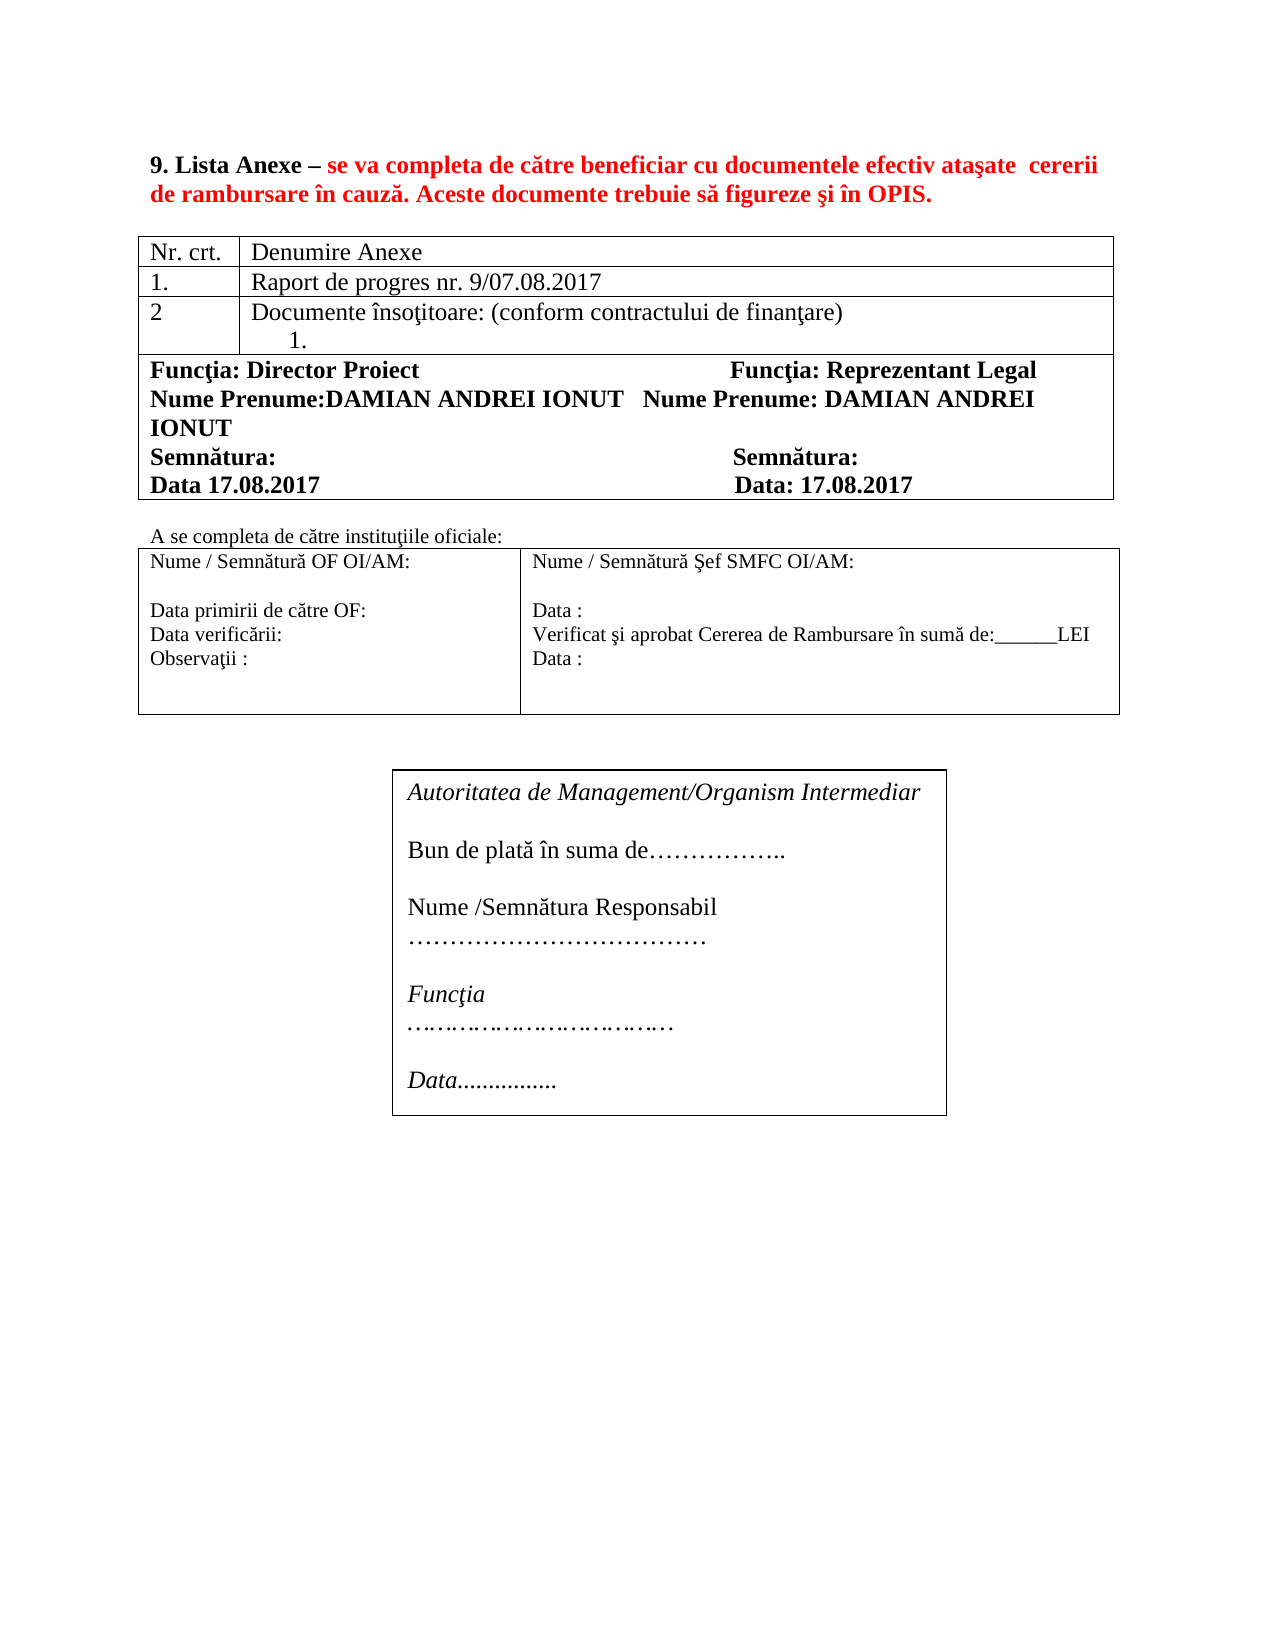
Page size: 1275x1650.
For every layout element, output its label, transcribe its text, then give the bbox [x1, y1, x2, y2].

table_header Nume / Semnătură Şef SMFC OI/AM: Data : Verificat şi aprobat Cererea de Rambursare în sumă de:______LEI Data : [521, 549, 1119, 714]
table_header Nr. crt. [139, 237, 239, 266]
table_cell Raport de progres nr. 9/07.08.2017 [240, 267, 1113, 296]
text 9. Lista Anexe – se va completa de către beneficiar cu documentele efectiv ataşate cererii de rambursare în cauză. Aceste documente trebuie să figureze şi în OPIS. [150, 150, 1125, 207]
table_cell 2 [139, 297, 239, 354]
text A se completa de către instituţiile oficiale: [150, 524, 1125, 548]
table_header Nume / Semnătură OF OI/AM: Data primirii de către OF: Data verificării: Observaţii : [139, 549, 520, 714]
table_cell 1. [139, 267, 239, 296]
table_cell Funcţia: Director Proiect Funcţia: Reprezentant Legal Nume Prenume:DAMIAN ANDREI IONUT Nume Prenume: DAMIAN ANDREI IONUT Semnătura: Semnătura: Data 17.08.2017 Data: 17.08.2017 [139, 355, 1113, 499]
table_cell Documente însoţitoare: (conform contractului de finanţare) [240, 297, 1113, 354]
table_header Denumire Anexe [240, 237, 1113, 266]
